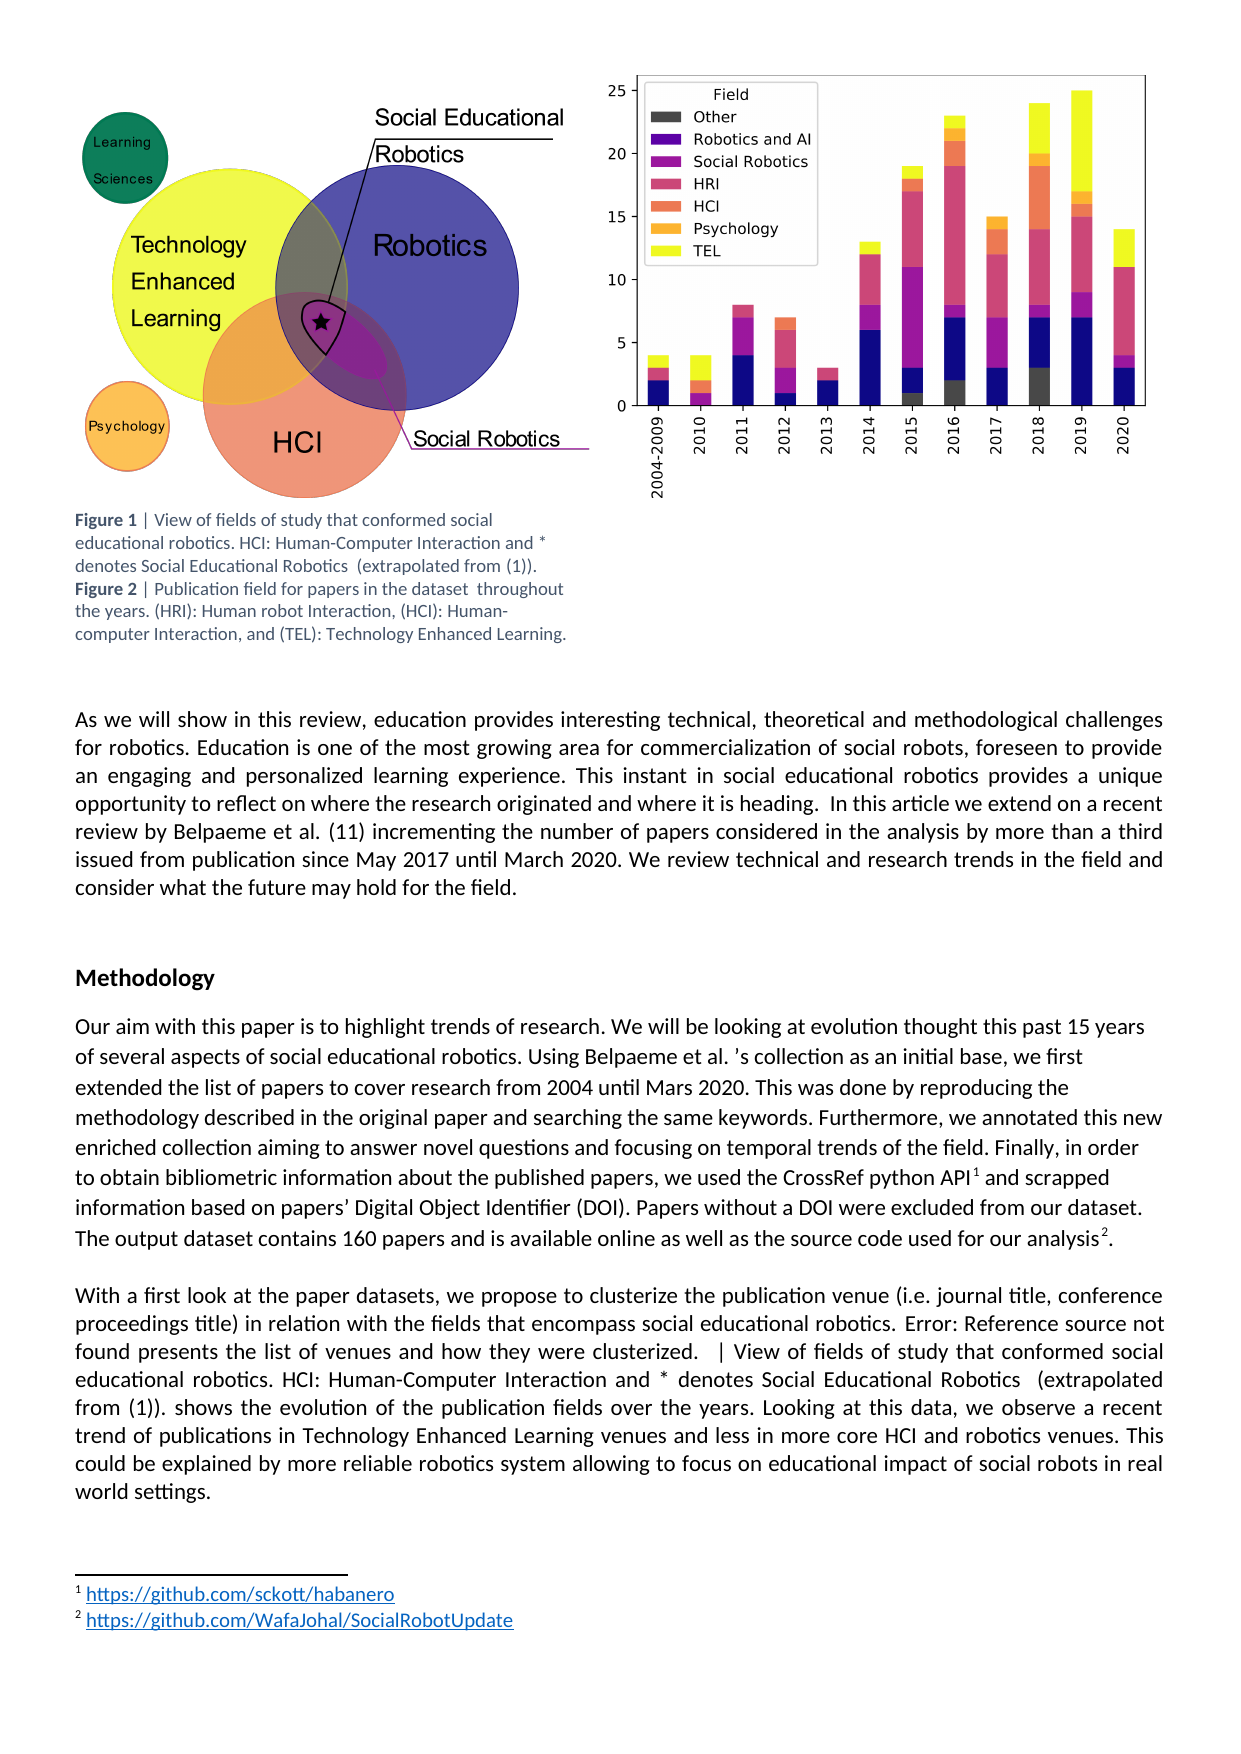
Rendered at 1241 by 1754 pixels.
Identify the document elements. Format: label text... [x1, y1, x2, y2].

text With a first look at the paper datasets, we propose to clusterize the publication venue (i.e. journal title, conference proceedings title) in relation with the fields that encompass social educational robotics. Table 2 presents the list of venues and how they were clusterized. Figure 2 shows the evolution of the publication fields over the years. Looking at this data, we observe a recent trend of publications in Technology Enhanced Learning venues and less in more core HCI and robotics venues. This could be explained by more reliable robotics system allowing to focus on educational impact of social robots in real world settings. [75, 1281, 1165, 1505]
picture [75, 75, 1146, 498]
text Figure 1 | View of fields of study that conformed social educational robotics. HCI: Human-Computer Interaction and * denotes Social Educational Robotics (extrapolated from (1)). [75, 508, 583, 577]
text Figure 2 | Publication field for papers in the dataset throughout the years. (HRI): Human robot Interaction, (HCI): Human-computer Interaction, and (TEL): Technology Enhanced Learning. [75, 577, 583, 645]
text Our aim with this paper is to highlight trends of research. We will be looking at evolution thought this past 15 years of several aspects of social educational robotics. Using Belpaeme et al. ’s collection as an initial base, we first extended the list of papers to cover research from 2004 until Mars 2020. This was done by reproducing the methodology described in the original paper and searching the same keywords. Furthermore, we annotated this new enriched collection aiming to answer novel questions and focusing on temporal trends of the field. Finally, in order to obtain bibliometric information about the published papers, we used the CrossRef python API and scrapped information based on papers’ Digital Object Identifier (DOI). Papers without a DOI were excluded from our dataset. The output dataset contains 160 papers and is available online as well as the source code used for our analysis. [75, 1012, 1165, 1252]
text Methodology [75, 963, 1165, 993]
text As we will show in this review, education provides interesting technical, theoretical and methodological challenges for robotics. Education is one of the most growing area for commercialization of social robots, foreseen to provide an engaging and personalized learning experience. This instant in social educational robotics provides a unique opportunity to reflect on where the research originated and where it is heading. In this article we extend on a recent review by Belpaeme et al. (11) incrementing the number of papers considered in the analysis by more than a third issued from publication since May 2017 until March 2020. We review technical and research trends in the field and consider what the future may hold for the field. [75, 705, 1165, 901]
